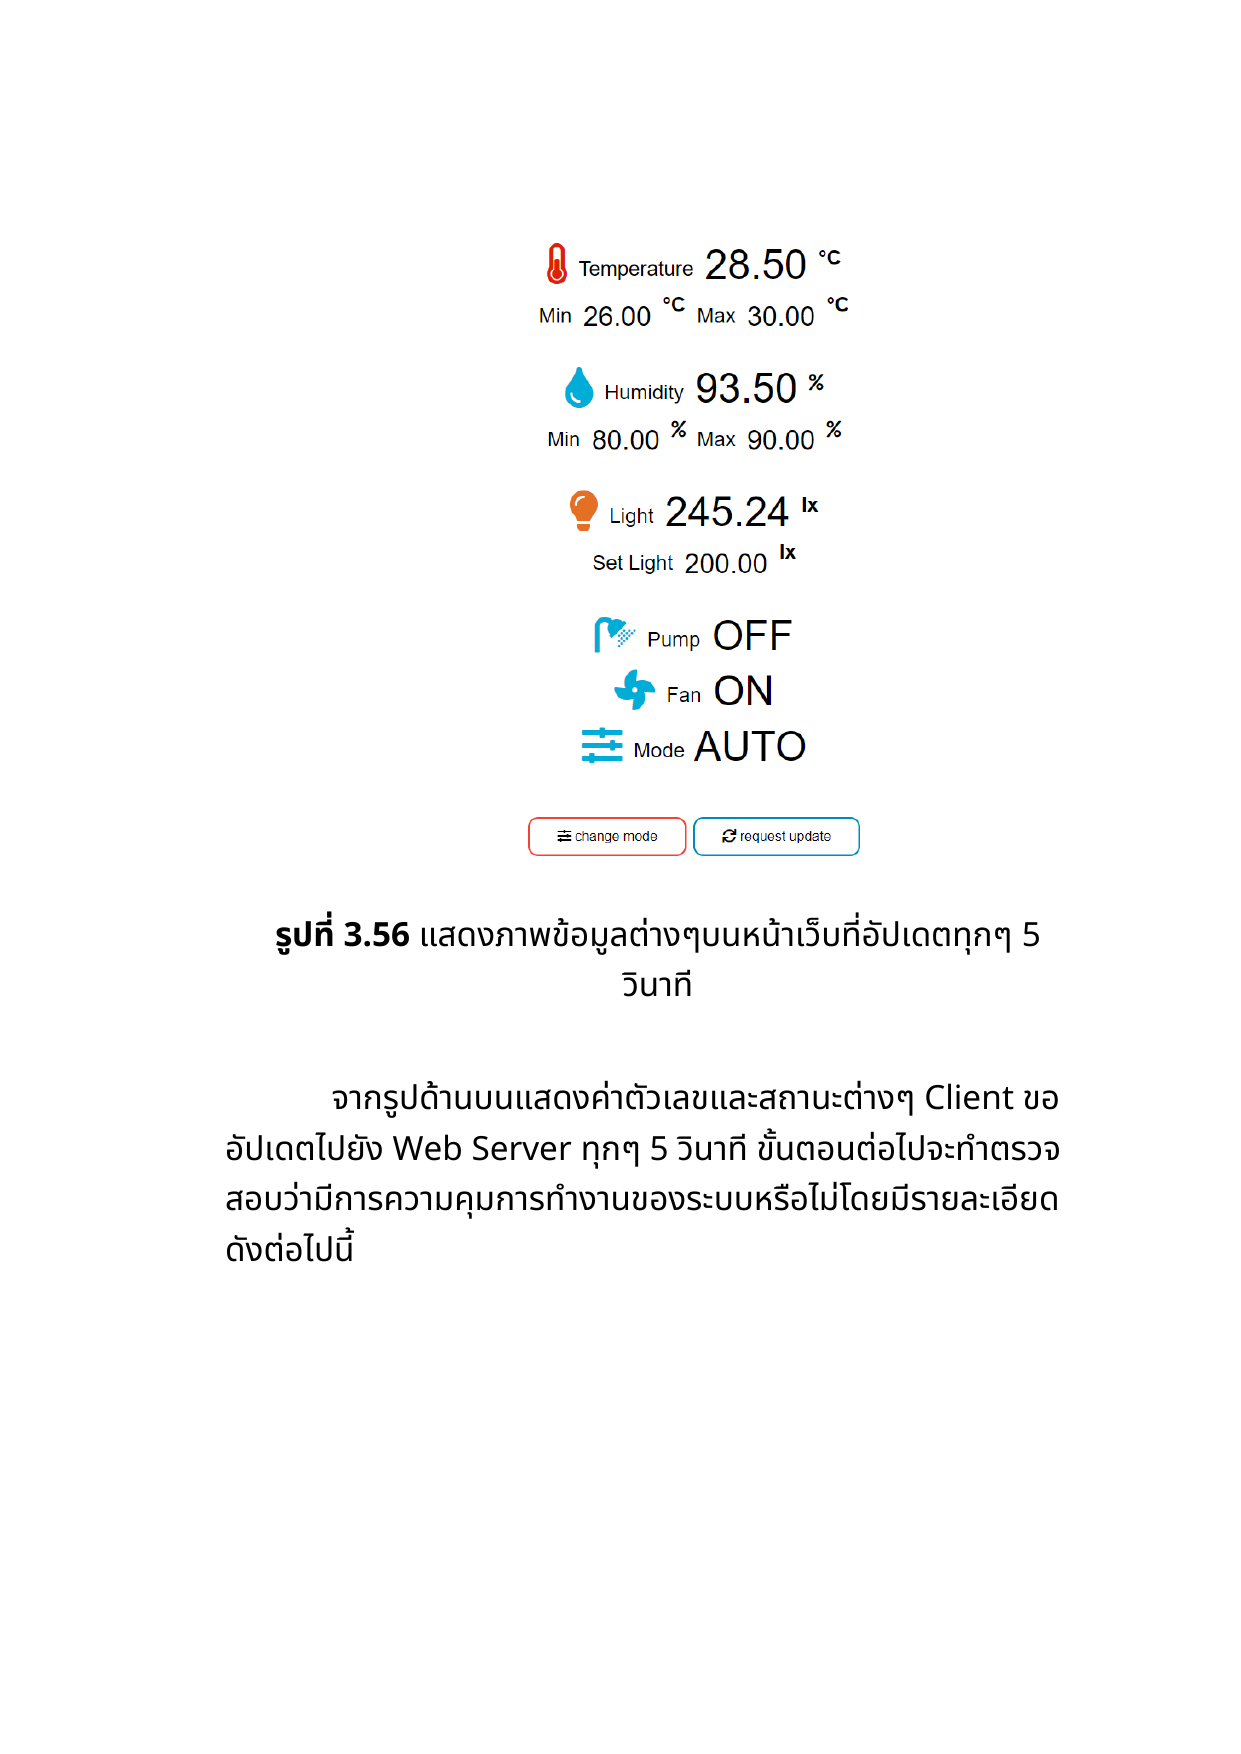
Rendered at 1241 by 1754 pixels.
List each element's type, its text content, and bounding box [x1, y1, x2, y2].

table_header รูปที่ 3.56 แสดงภาพข้อมูลต่างๆบนหน้าเว็บที่อัปเดตทุกๆ 5 วินาที [225, 225, 1090, 1012]
picture [364, 225, 951, 866]
text จากรูปด้านบนแสดงค่าตัวเลขและสถานะต่างๆ Client ขออัปเดตไปยัง Web Server ทุกๆ 5 วินาที ขั้นตอนต่อไปจะทำตรวจสอบว่ามีการความคุมการทำงานของระบบหรือไม่โดยมีรายละเอียดดังต่อไปนี้ [225, 1074, 1090, 1276]
